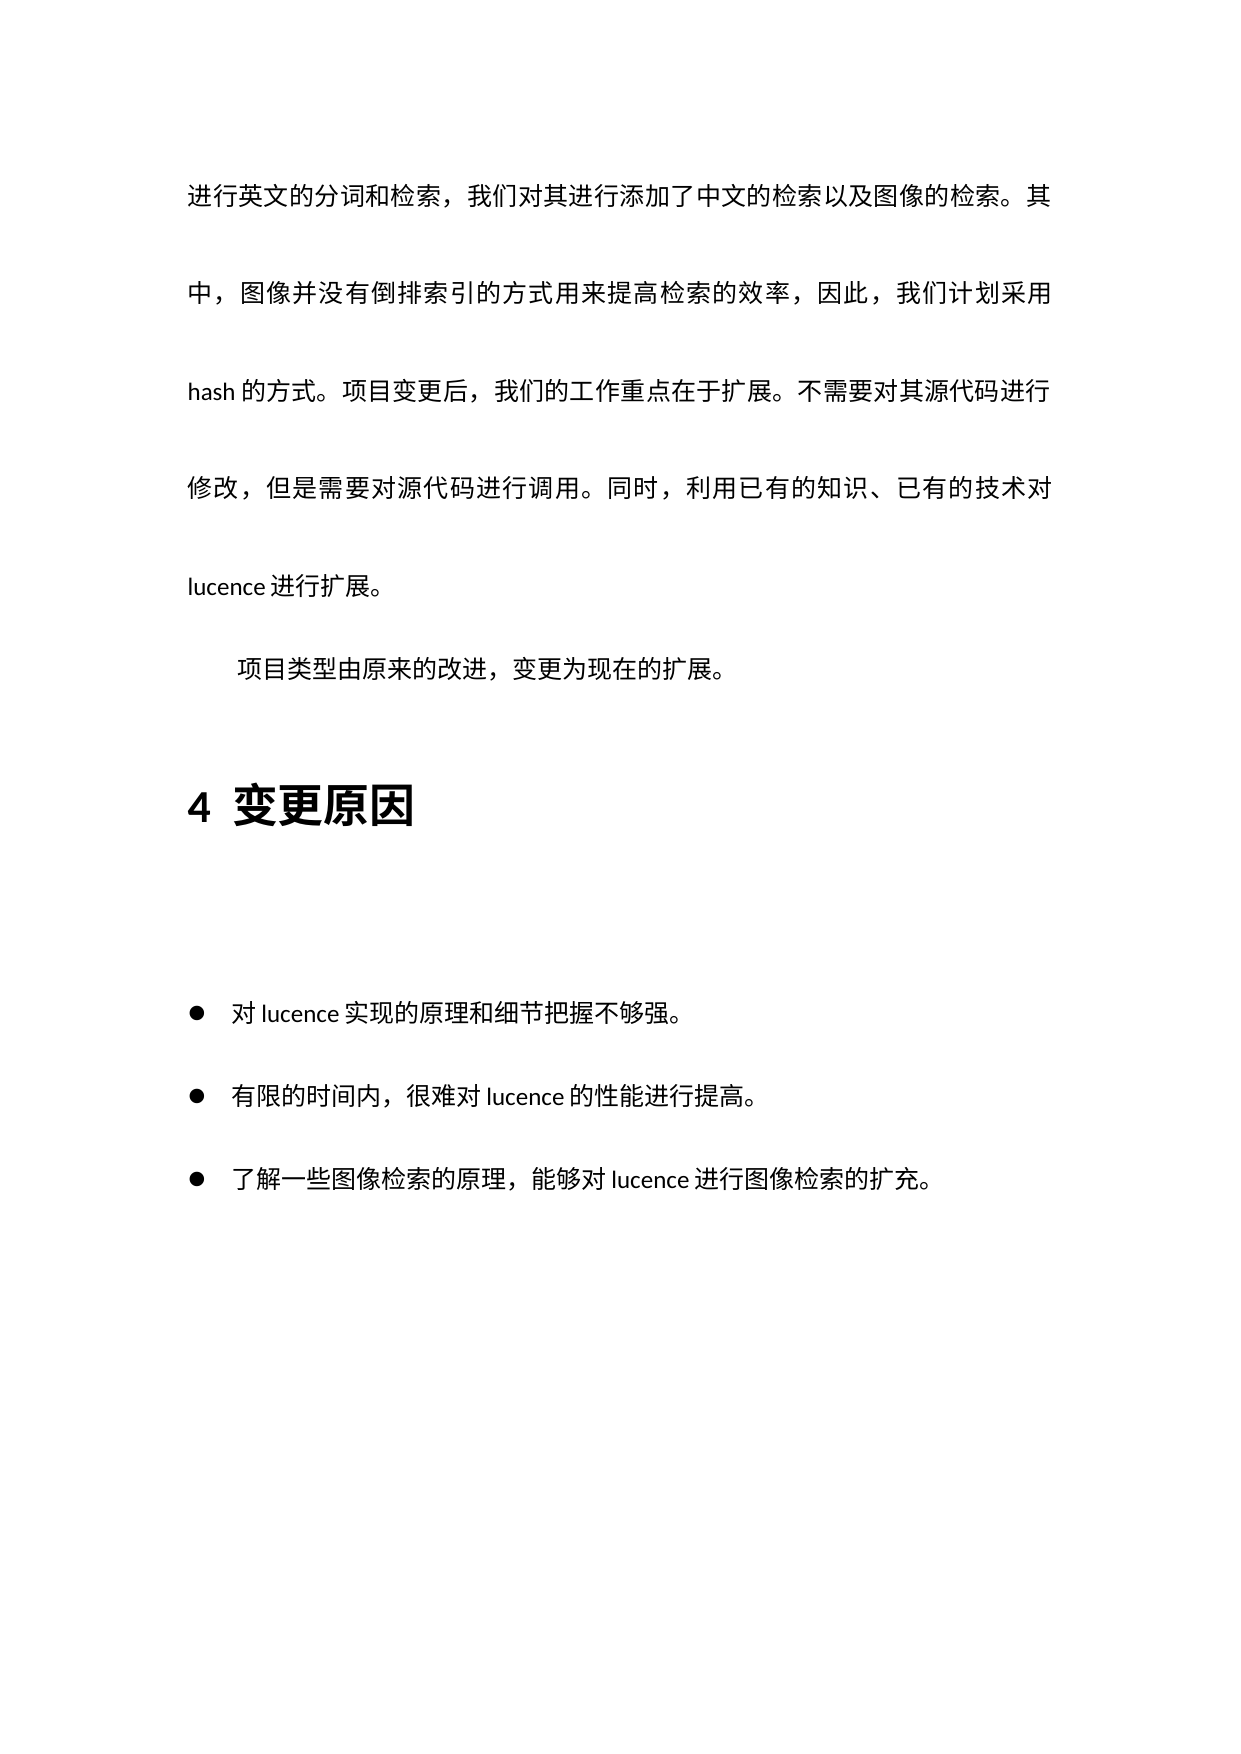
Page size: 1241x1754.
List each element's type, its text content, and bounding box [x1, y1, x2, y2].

subtitle 变更原因 [187, 754, 1053, 851]
text 项目类型由原来的改进，变更为现在的扩展。 [187, 635, 1053, 700]
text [187, 162, 1053, 617]
list 有限的时间内，很难对lucence的性能进行提高。 [187, 1062, 1053, 1127]
list 对lucence实现的原理和细节把握不够强。 [187, 979, 1053, 1044]
list 了解一些图像检索的原理，能够对lucence进行图像检索的扩充。 [187, 1145, 1053, 1210]
